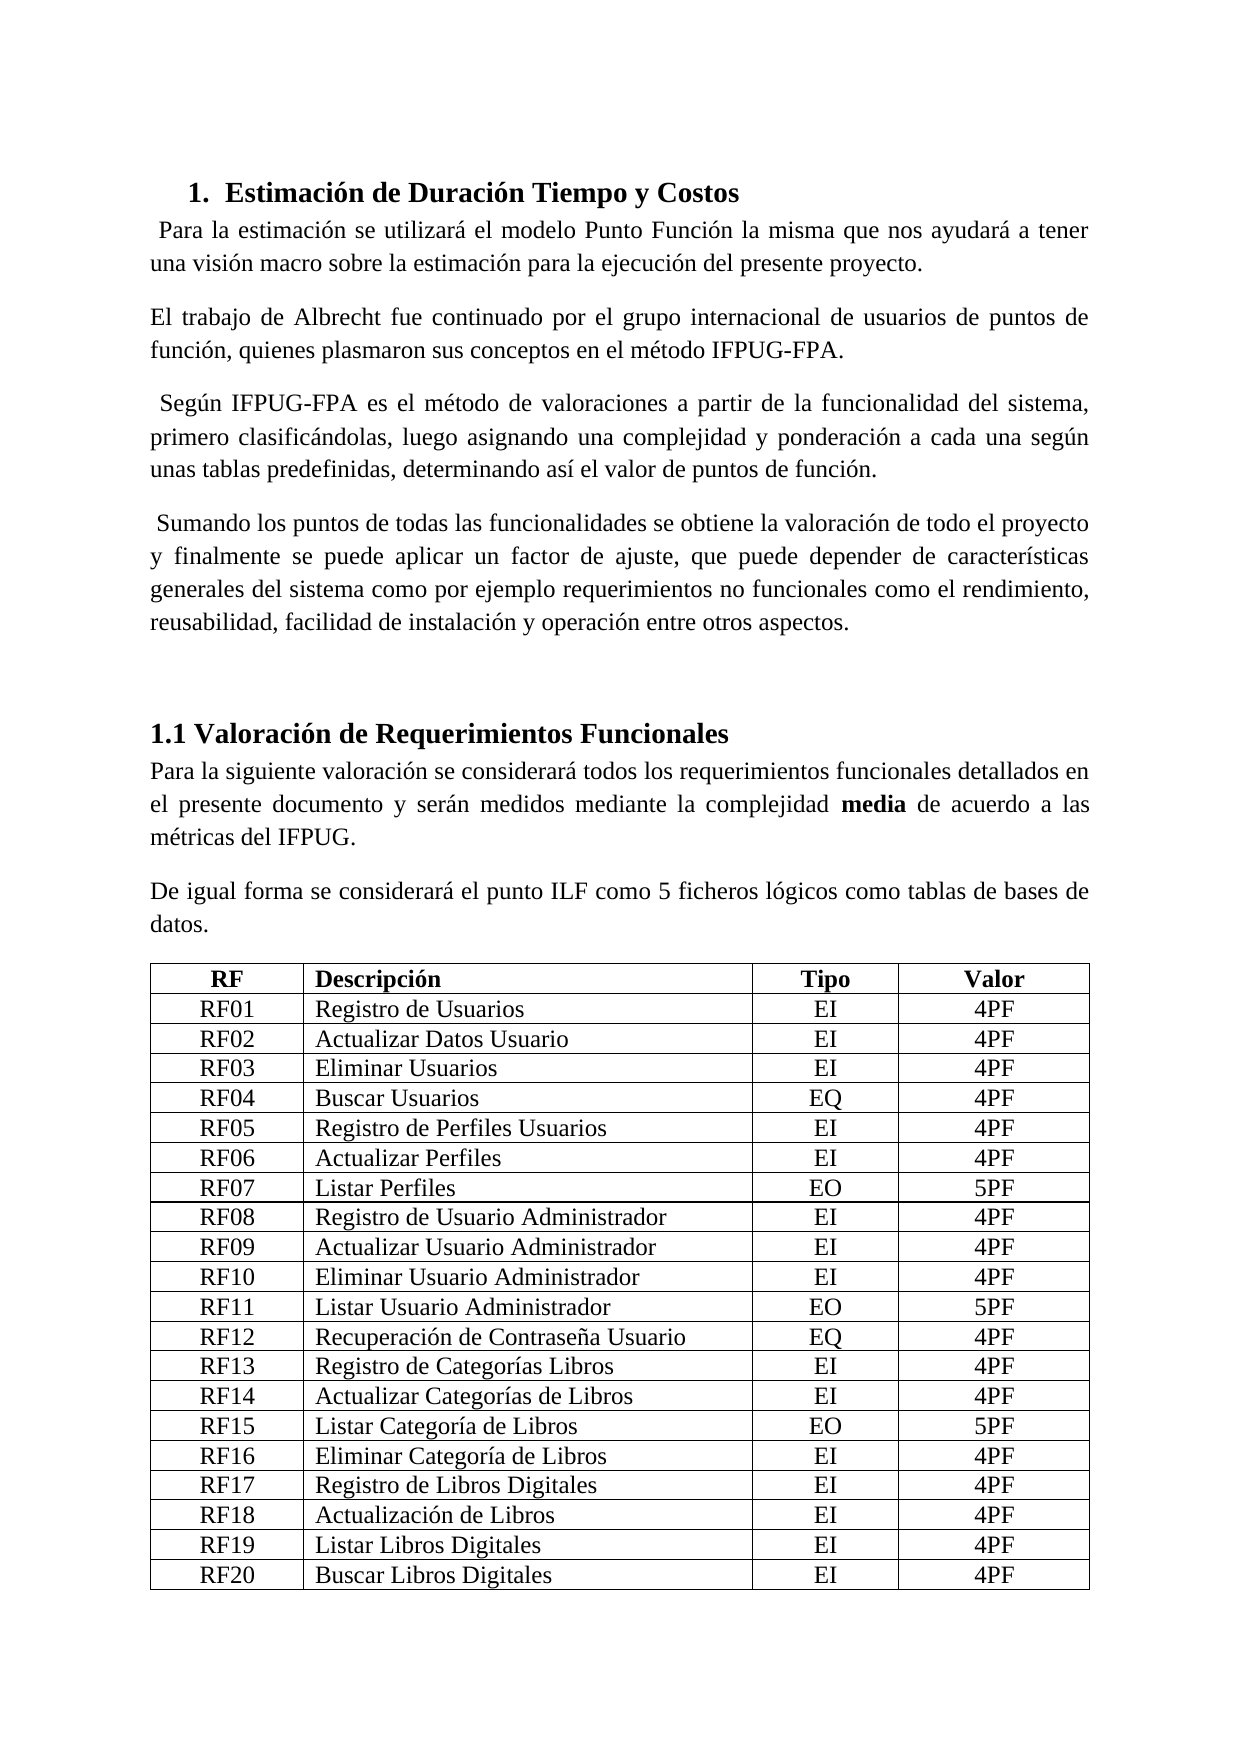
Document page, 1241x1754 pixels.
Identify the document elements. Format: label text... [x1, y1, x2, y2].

table_cell RF18 [151, 1500, 303, 1529]
table_cell Eliminar Usuarios [304, 1054, 752, 1082]
table_cell EI [753, 1143, 898, 1172]
table_cell EO [753, 1411, 898, 1440]
text Sumando los puntos de todas las funcionalidades se obtiene la valoración de todo el proyecto y finalmente se puede aplicar un factor de ajuste, que puede depender de características generales del sistema como por ejemplo requerimientos no funcionales como el rendimiento, reusabilidad, facilidad de instalación y operación entre otros aspectos. [150, 508, 1090, 636]
table_cell RF07 [151, 1173, 303, 1201]
table_cell RF03 [151, 1054, 303, 1082]
table_cell EI [753, 1530, 898, 1559]
table_cell EI [753, 1471, 898, 1499]
table_header Descripción [304, 964, 752, 993]
table_cell EI [753, 1203, 898, 1231]
table_cell RF06 [151, 1143, 303, 1172]
table_cell EI [753, 1351, 898, 1380]
table_cell Actualizar Perfiles [304, 1143, 752, 1172]
table_cell Recuperación de Contraseña Usuario [304, 1322, 752, 1350]
table_cell RF12 [151, 1322, 303, 1350]
table_cell 4PF [899, 1232, 1089, 1261]
table_cell RF16 [151, 1441, 303, 1469]
table_cell Listar Libros Digitales [304, 1530, 752, 1559]
table_cell 4PF [899, 1203, 1089, 1231]
table_cell RF14 [151, 1381, 303, 1410]
table_cell 4PF [899, 1381, 1089, 1410]
table_cell RF05 [151, 1113, 303, 1142]
table_cell EI [753, 994, 898, 1023]
table_cell 4PF [899, 1351, 1089, 1380]
table_cell 4PF [899, 1113, 1089, 1142]
table_cell EI [753, 1113, 898, 1142]
table_cell Buscar Libros Digitales [304, 1560, 752, 1589]
table_cell Registro de Categorías Libros [304, 1351, 752, 1380]
table_cell EQ [753, 1322, 898, 1350]
text El trabajo de Albrecht fue continuado por el grupo internacional de usuarios de puntos de función, quienes plasmaron sus conceptos en el método IFPUG-FPA. [150, 302, 1090, 363]
table_cell EI [753, 1560, 898, 1589]
table_cell EI [753, 1500, 898, 1529]
table_cell EI [753, 1232, 898, 1261]
table_cell EI [753, 1262, 898, 1291]
text Según IFPUG-FPA es el método de valoraciones a partir de la funcionalidad del sistema, primero clasificándolas, luego asignando una complejidad y ponderación a cada una según unas tablas predefinidas, determinando así el valor de puntos de función. [150, 388, 1090, 483]
table_cell 4PF [899, 1262, 1089, 1291]
table_cell 4PF [899, 1083, 1089, 1112]
table_header RF [151, 964, 303, 993]
table_cell RF17 [151, 1471, 303, 1499]
table_cell 4PF [899, 1530, 1089, 1559]
table_cell EI [753, 1054, 898, 1082]
table_cell RF04 [151, 1083, 303, 1112]
subtitle 1.1 Valoración de Requerimientos Funcionales [150, 717, 1090, 750]
table_header Tipo [753, 964, 898, 993]
subtitle Estimación de Duración Tiempo y Costos [187, 175, 1090, 208]
table_cell EI [753, 1024, 898, 1052]
table_cell Eliminar Categoría de Libros [304, 1441, 752, 1469]
text De igual forma se considerará el punto ILF como 5 ficheros lógicos como tablas de bases de datos. [150, 876, 1090, 938]
table_cell 4PF [899, 1054, 1089, 1082]
table_cell RF11 [151, 1292, 303, 1321]
text Para la estimación se utilizará el modelo Punto Función la misma que nos ayudará a tener una visión macro sobre la estimación para la ejecución del presente proyecto. [150, 215, 1090, 277]
table_cell 4PF [899, 994, 1089, 1023]
table_cell EO [753, 1173, 898, 1201]
table_cell Buscar Usuarios [304, 1083, 752, 1112]
table_cell 4PF [899, 1441, 1089, 1469]
table_cell 5PF [899, 1292, 1089, 1321]
table_cell Eliminar Usuario Administrador [304, 1262, 752, 1291]
table_cell Actualizar Usuario Administrador [304, 1232, 752, 1261]
table_cell Registro de Libros Digitales [304, 1471, 752, 1499]
table_cell Listar Categoría de Libros [304, 1411, 752, 1440]
table_cell Actualizar Categorías de Libros [304, 1381, 752, 1410]
table_cell RF08 [151, 1203, 303, 1231]
table_cell RF01 [151, 994, 303, 1023]
table_cell 4PF [899, 1024, 1089, 1052]
table_cell RF19 [151, 1530, 303, 1559]
table_cell Registro de Usuarios [304, 994, 752, 1023]
table_cell RF15 [151, 1411, 303, 1440]
table_cell RF13 [151, 1351, 303, 1380]
table_cell EI [753, 1381, 898, 1410]
table_cell Actualizar Datos Usuario [304, 1024, 752, 1052]
table_cell 4PF [899, 1500, 1089, 1529]
table_cell Registro de Perfiles Usuarios [304, 1113, 752, 1142]
table_cell RF10 [151, 1262, 303, 1291]
table_cell 4PF [899, 1143, 1089, 1172]
table_cell RF09 [151, 1232, 303, 1261]
table_cell 5PF [899, 1411, 1089, 1440]
table_cell 4PF [899, 1322, 1089, 1350]
table_cell RF02 [151, 1024, 303, 1052]
table_cell Listar Usuario Administrador [304, 1292, 752, 1321]
table_cell Actualización de Libros [304, 1500, 752, 1529]
table_cell Registro de Usuario Administrador [304, 1203, 752, 1231]
text Para la siguiente valoración se considerará todos los requerimientos funcionales detallados en el presente documento y serán medidos mediante la complejidad media de acuerdo a las métricas del IFPUG. [150, 756, 1090, 851]
table_header Valor [899, 964, 1089, 993]
table_cell RF20 [151, 1560, 303, 1589]
table_cell Listar Perfiles [304, 1173, 752, 1201]
table_cell 4PF [899, 1560, 1089, 1589]
table_cell EO [753, 1292, 898, 1321]
table_cell 4PF [899, 1471, 1089, 1499]
table_cell EI [753, 1441, 898, 1469]
table_cell EQ [753, 1083, 898, 1112]
table_cell 5PF [899, 1173, 1089, 1201]
